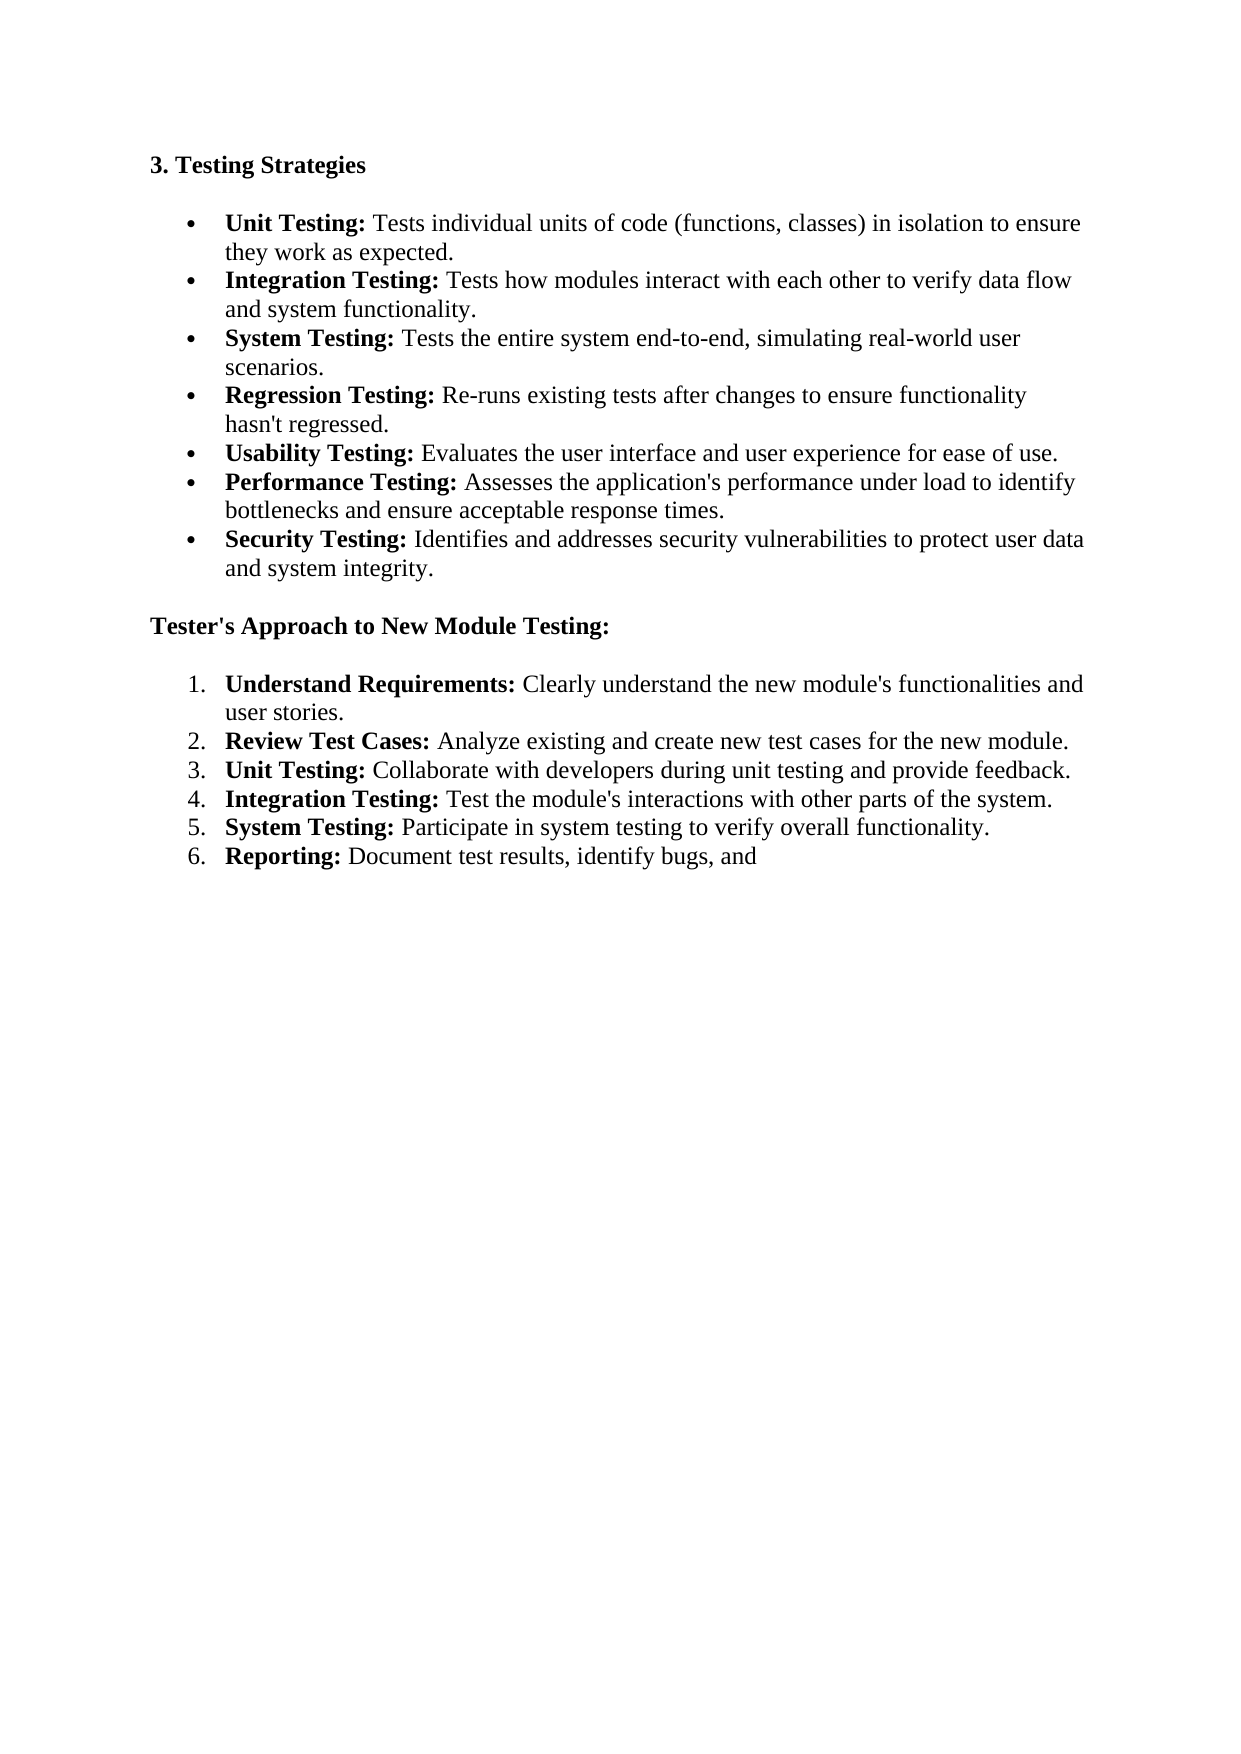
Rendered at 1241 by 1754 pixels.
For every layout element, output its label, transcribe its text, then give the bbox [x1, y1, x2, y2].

list Understand Requirements: Clearly understand the new module's functionalities and user stories. [187, 669, 1090, 726]
list Regression Testing: Re-runs existing tests after changes to ensure functionality hasn't regressed. [187, 380, 1090, 438]
list Usability Testing: Evaluates the user interface and user experience for ease of use. [187, 438, 1090, 467]
list System Testing: Tests the entire system end-to-end, simulating real-world user scenarios. [187, 323, 1090, 380]
list Performance Testing: Assesses the application's performance under load to identify bottlenecks and ensure acceptable response times. [187, 467, 1090, 524]
list Integration Testing: Tests how modules interact with each other to verify data flow and system functionality. [187, 265, 1090, 323]
list System Testing: Participate in system testing to verify overall functionality. [187, 812, 1090, 841]
list Security Testing: Identifies and addresses security vulnerabilities to protect user data and system integrity. [187, 524, 1090, 582]
list Unit Testing: Collaborate with developers during unit testing and provide feedback. [187, 755, 1090, 784]
list Integration Testing: Test the module's interactions with other parts of the system. [187, 784, 1090, 812]
list Review Test Cases: Analyze existing and create new test cases for the new module. [187, 726, 1090, 755]
text Tester's Approach to New Module Testing: [150, 611, 1090, 639]
list Reporting: Document test results, identify bugs, and [187, 841, 1090, 870]
text 3. Testing Strategies [150, 150, 1090, 179]
list Unit Testing: Tests individual units of code (functions, classes) in isolation to ensure they work as expected. [187, 208, 1090, 265]
